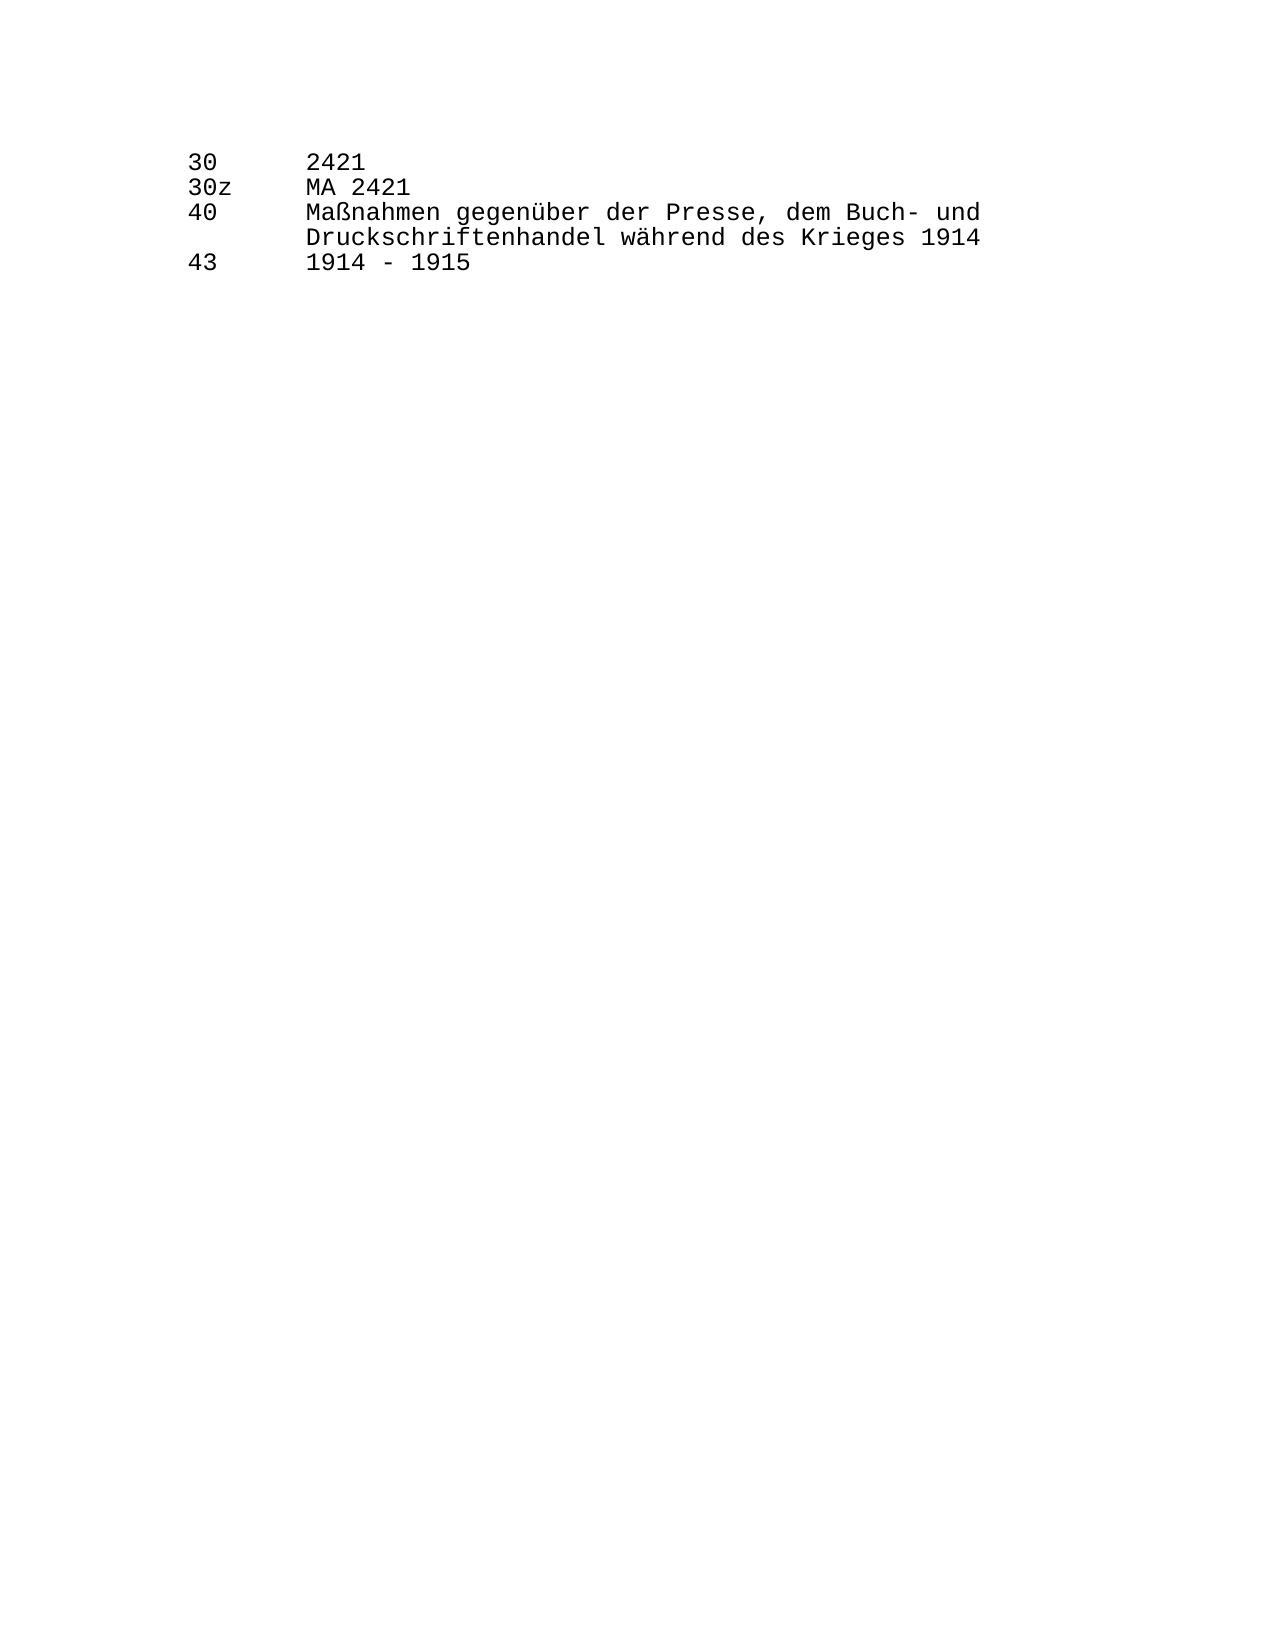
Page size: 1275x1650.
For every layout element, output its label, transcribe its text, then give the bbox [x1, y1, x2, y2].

text 40 Maßnahmen gegenüber der s[Presse]s, dem s[Buch- und Druckschriftenhandel]s während des Krieges z[1914]z [187, 200, 1087, 250]
text 30 2421 [187, 150, 1087, 175]
text 30z MA 2421 [187, 175, 1087, 200]
text 43 1914 - 1915 [187, 250, 1087, 275]
